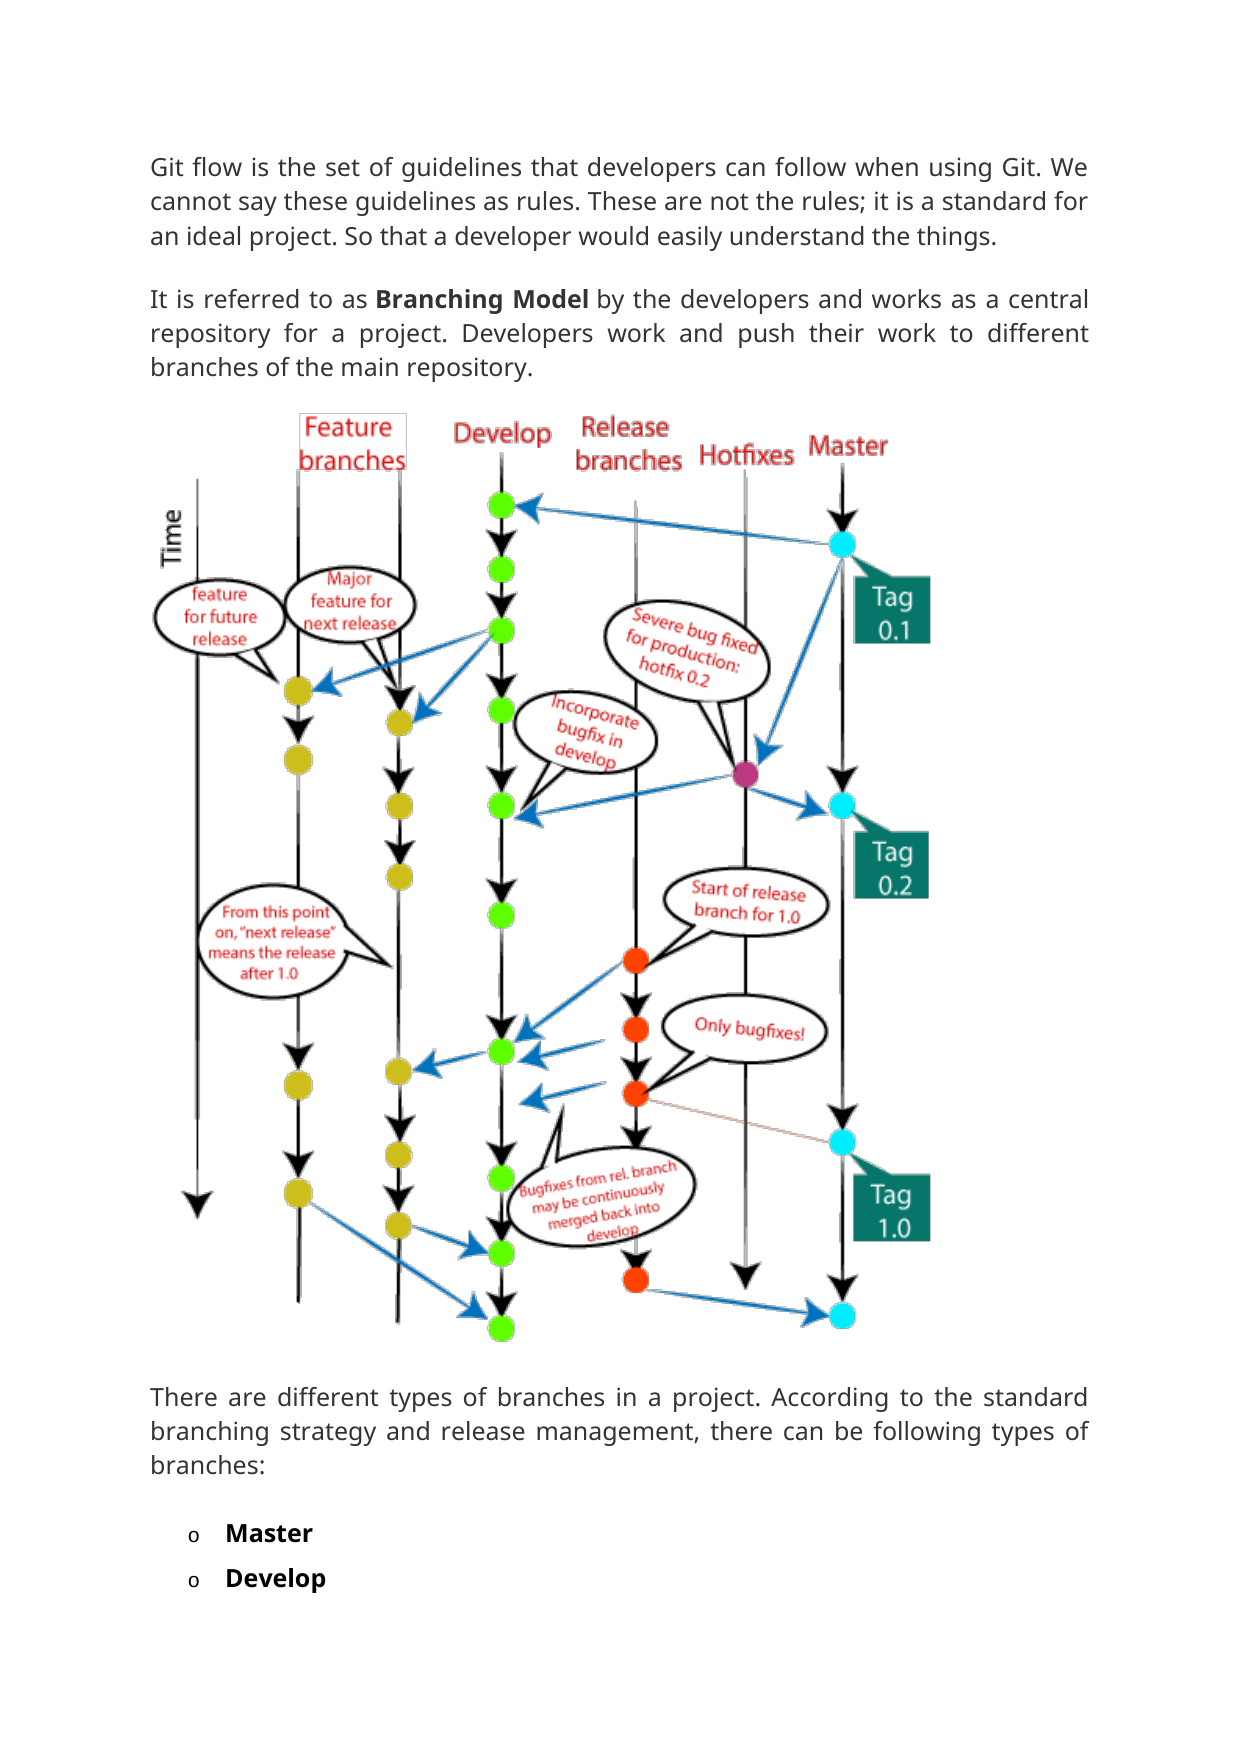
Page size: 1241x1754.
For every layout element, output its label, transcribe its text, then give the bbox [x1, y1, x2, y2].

list Master [187, 1511, 1090, 1550]
text Git flow is the set of guidelines that developers can follow when using Git. We cannot say these guidelines as rules. These are not the rules; it is a standard for an ideal project. So that a developer would easily understand the things. [150, 150, 1090, 252]
picture [150, 412, 932, 1351]
text There are different types of branches in a project. According to the standard branching strategy and release management, there can be following types of branches: [150, 1379, 1090, 1482]
text It is referred to as Branching Model by the developers and works as a central repository for a project. Developers work and push their work to different branches of the main repository. [150, 281, 1090, 383]
list Develop [187, 1556, 1090, 1595]
